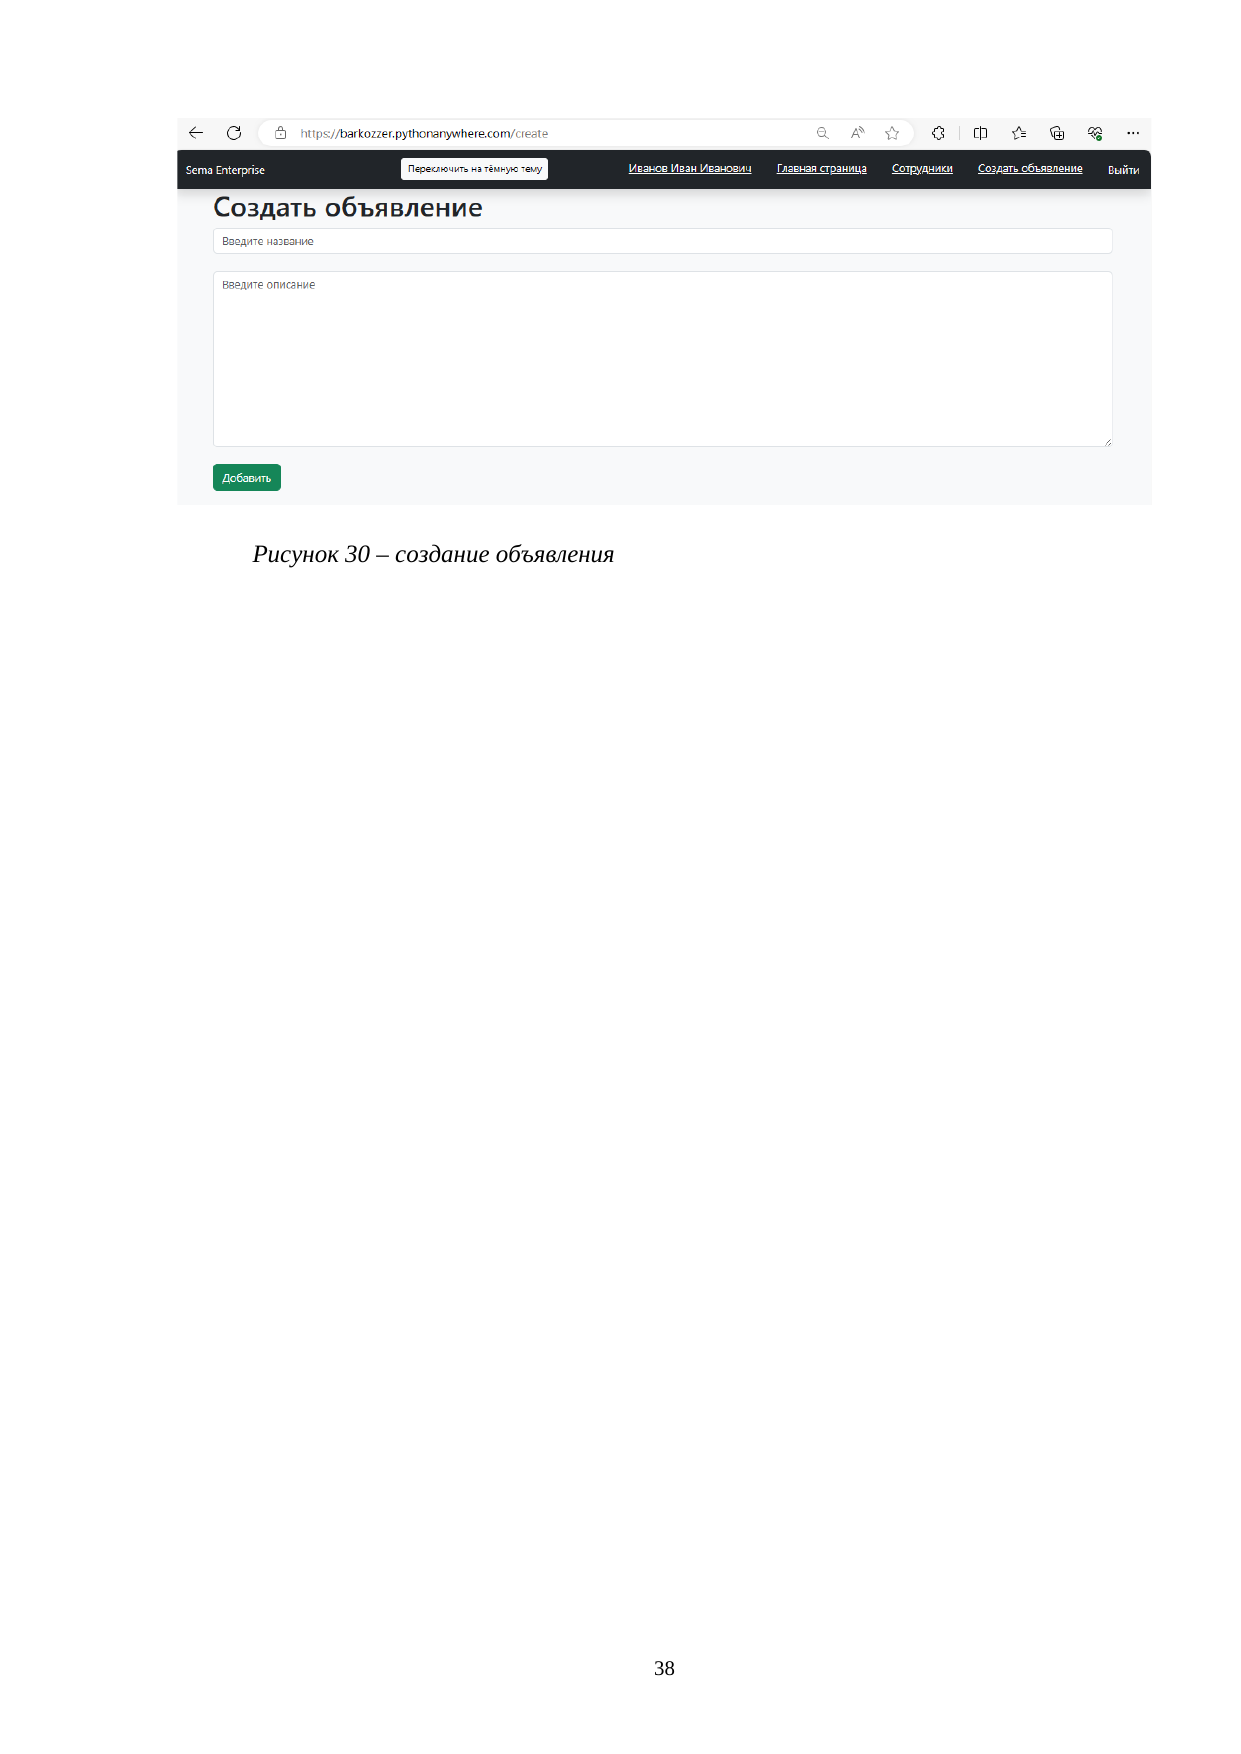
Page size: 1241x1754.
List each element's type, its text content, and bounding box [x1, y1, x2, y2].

picture [177, 118, 1152, 505]
list Рисунок 30 – создание объявления [252, 539, 1152, 568]
